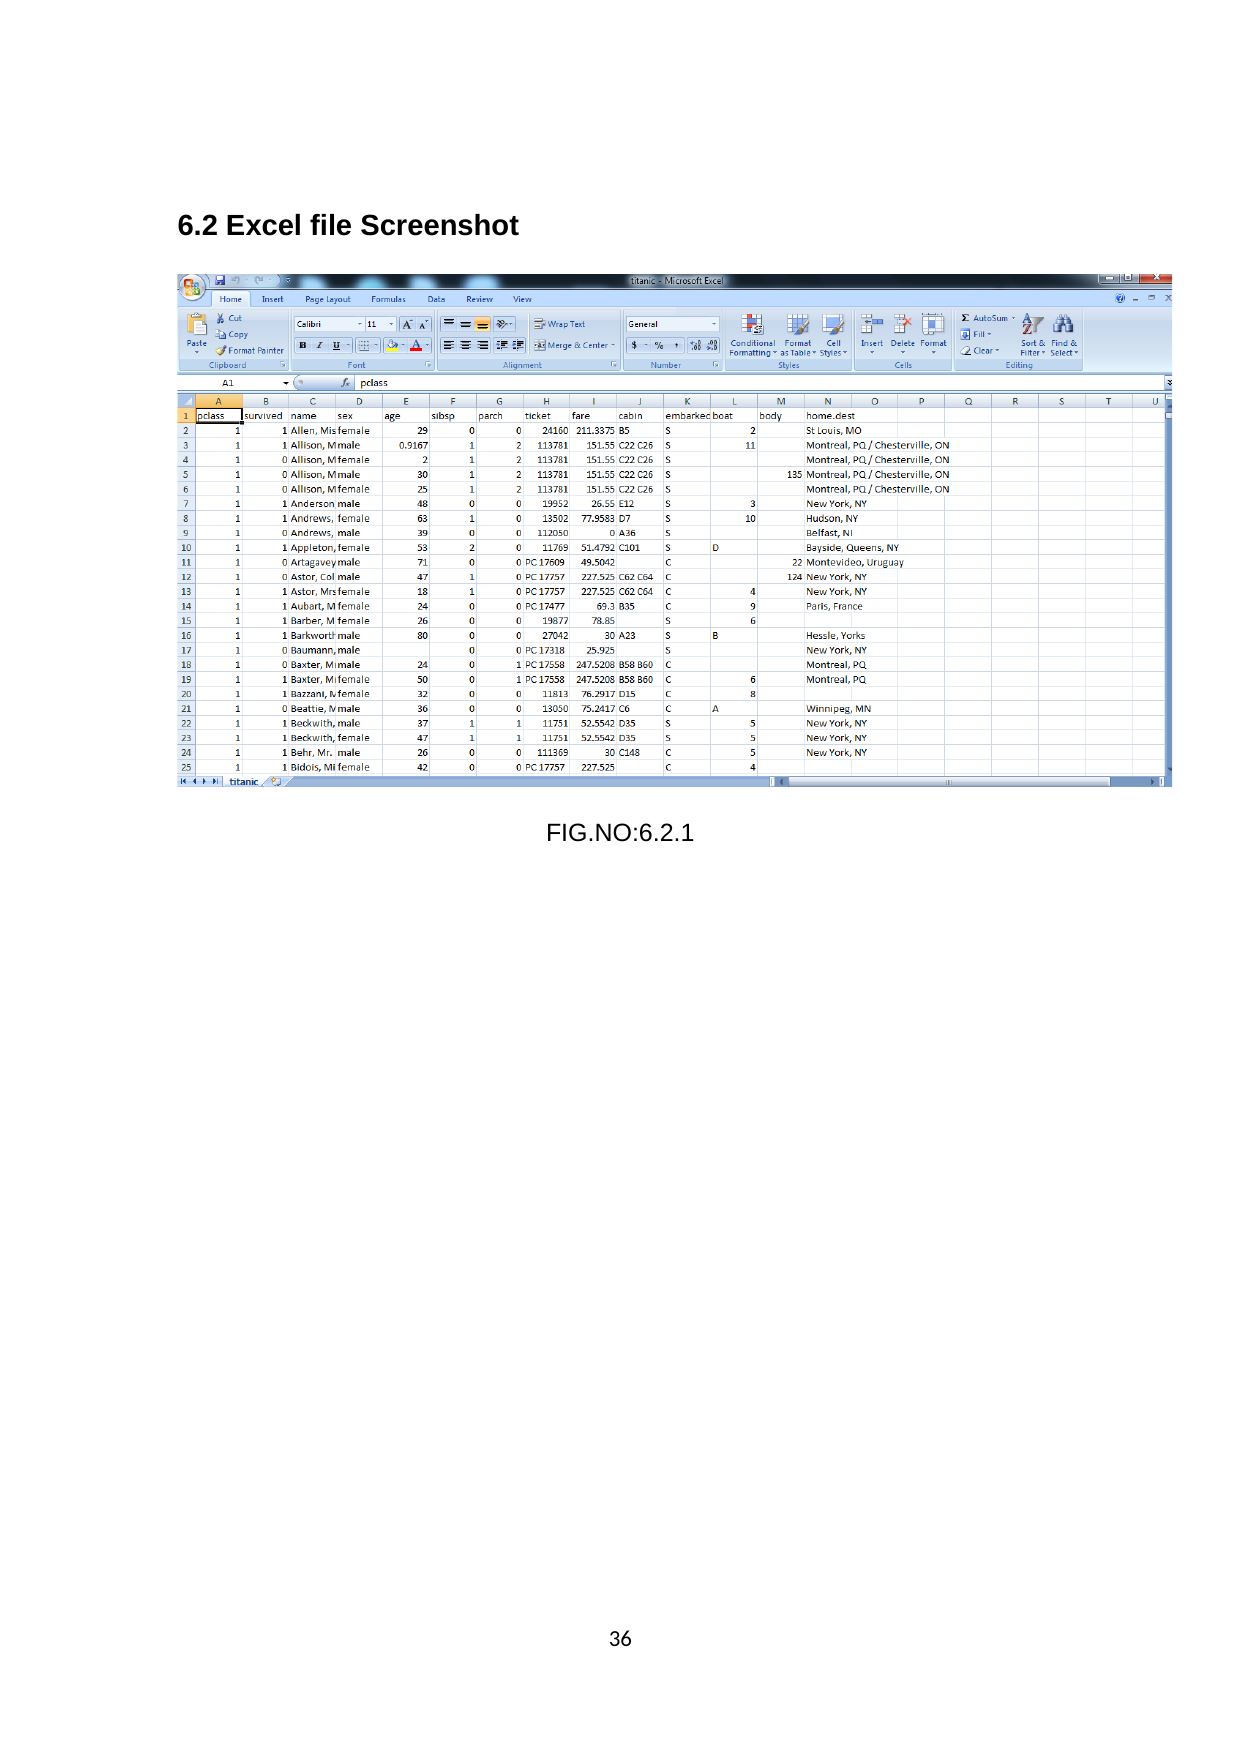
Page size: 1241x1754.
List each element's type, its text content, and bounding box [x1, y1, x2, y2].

picture [177, 274, 1173, 787]
text FIG.NO:6.2.1 [177, 818, 1063, 847]
text 6.2 Excel file Screenshot [177, 207, 1063, 241]
